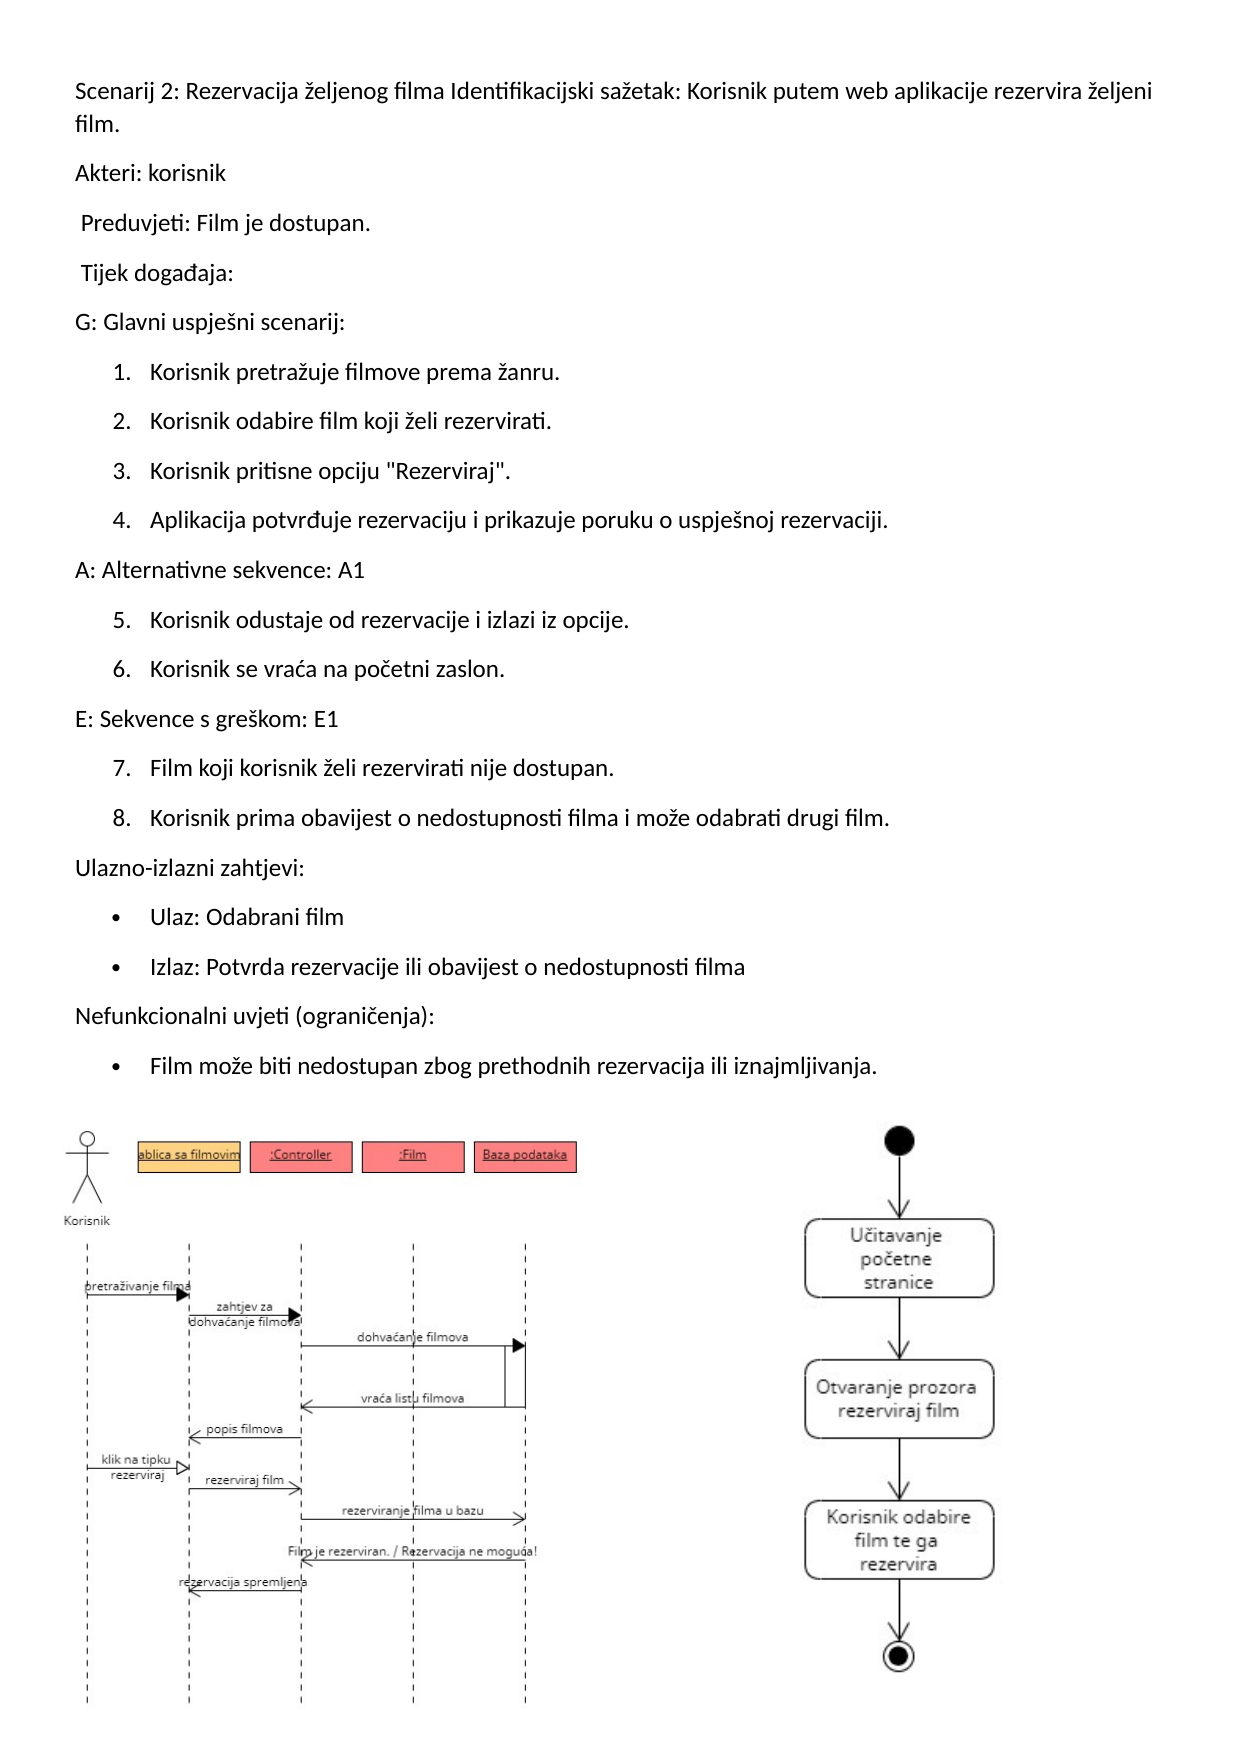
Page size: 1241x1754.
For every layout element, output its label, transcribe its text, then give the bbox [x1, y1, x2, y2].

text Preduvjeti: Film je dostupan. [75, 207, 1165, 238]
text Scenarij 2: Rezervacija željenog filma Identifikacijski sažetak: Korisnik putem web aplikacije rezervira željeni film. [75, 75, 1165, 138]
list Korisnik odabire film koji želi rezervirati. [112, 405, 1165, 436]
list Korisnik odustaje od rezervacije i izlazi iz opcije. [112, 604, 1165, 634]
list Ulaz: Odabrani film [112, 901, 1165, 932]
list Korisnik se vraća na početni zaslon. [112, 653, 1165, 684]
text Tijek događaja: [75, 257, 1165, 287]
text Ulazno-izlazni zahtjevi: [75, 852, 1165, 882]
text Nefunkcionalni uvjeti (ograničenja): [75, 1000, 1165, 1031]
text A: Alternativne sekvence: A1 [75, 554, 1165, 585]
list Film koji korisnik želi rezervirati nije dostupan. [112, 752, 1165, 783]
picture [789, 1110, 1009, 1688]
list Korisnik prima obavijest o nedostupnosti filma i može odabrati drugi film. [112, 802, 1165, 833]
list Aplikacija potvrđuje rezervaciju i prikazuje poruku o uspješnoj rezervaciji. [112, 504, 1165, 535]
list Film može biti nedostupan zbog prethodnih rezervacija ili iznajmljivanja. [112, 1050, 1165, 1081]
list Korisnik pretražuje filmove prema žanru. [112, 356, 1165, 386]
text Akteri: korisnik [75, 157, 1165, 188]
list Izlaz: Potvrda rezervacije ili obavijest o nedostupnosti filma [112, 951, 1165, 981]
text E: Sekvence s greškom: E1 [75, 703, 1165, 733]
list Korisnik pritisne opciju "Rezerviraj". [112, 455, 1165, 486]
text G: Glavni uspješni scenarij: [75, 306, 1165, 337]
picture [46, 1121, 586, 1733]
